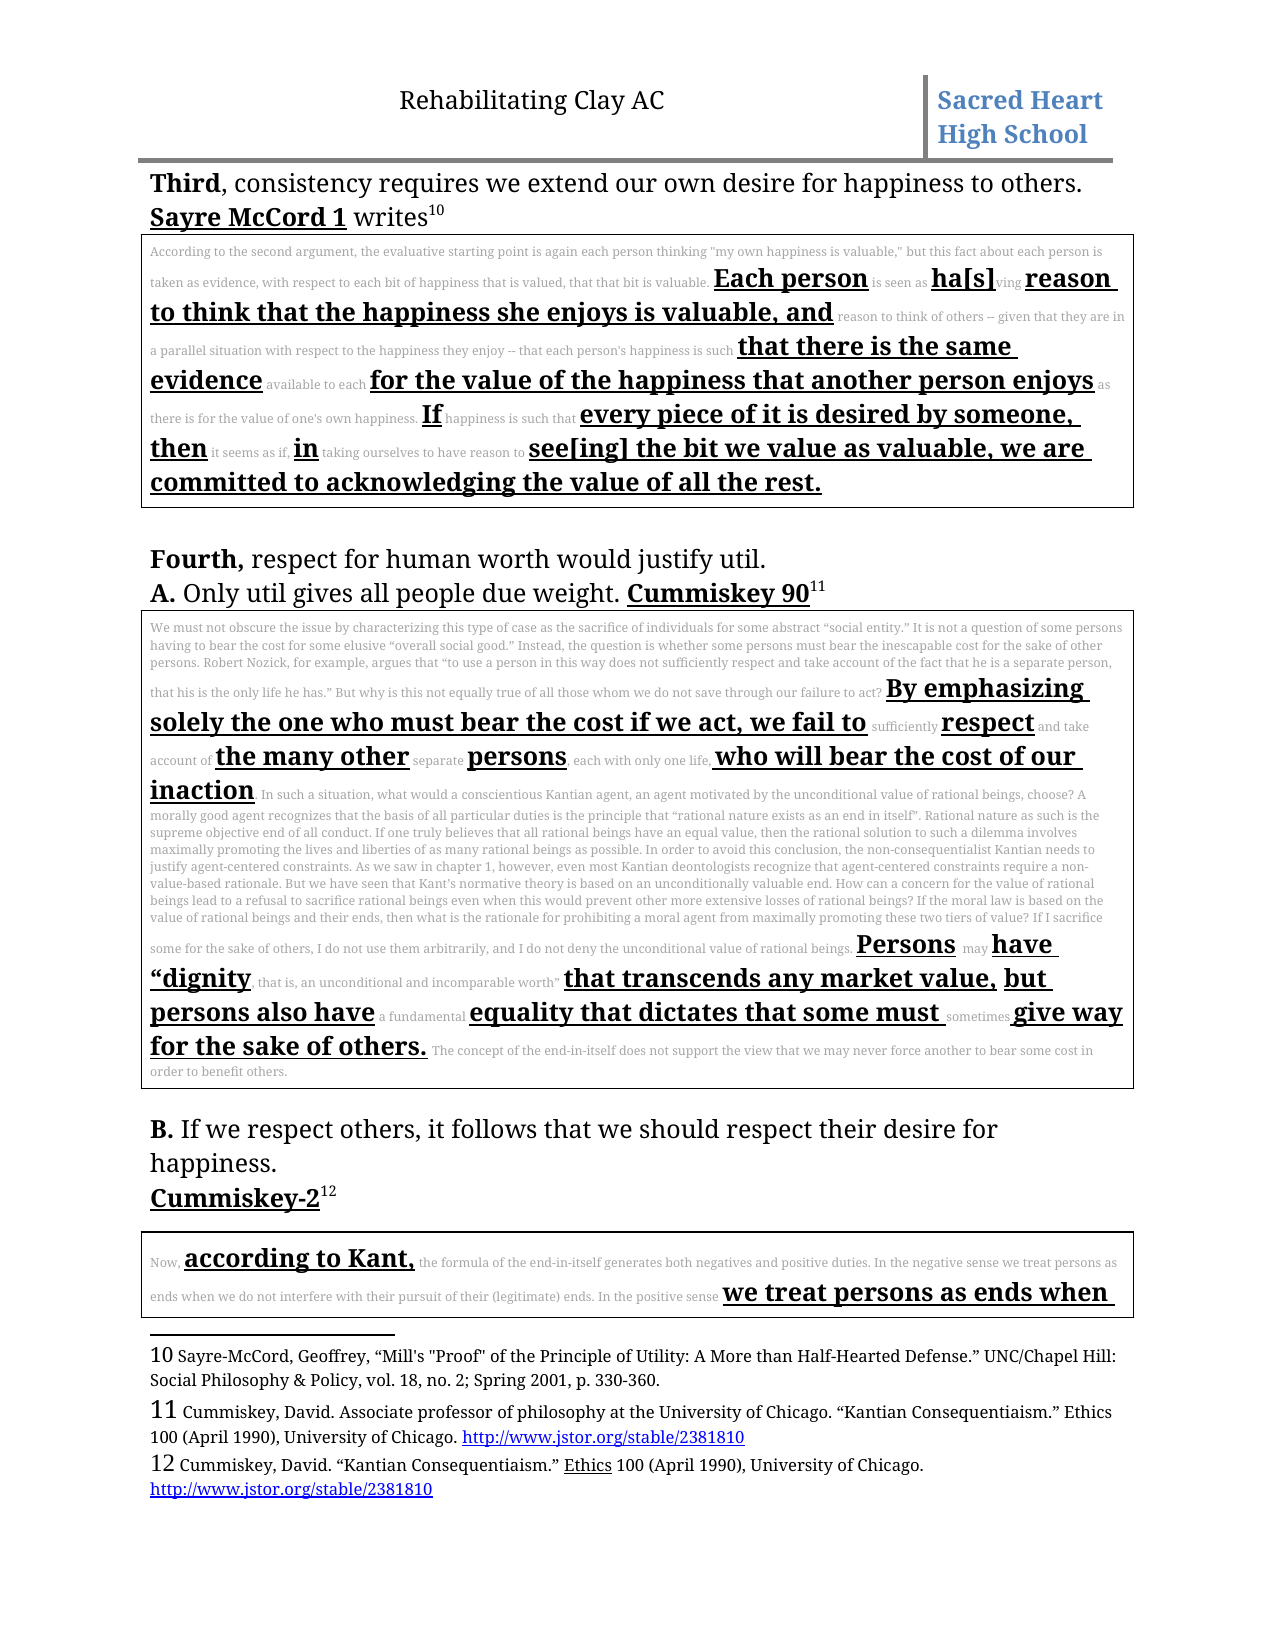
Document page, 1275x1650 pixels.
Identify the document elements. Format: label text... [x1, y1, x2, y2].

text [142, 1233, 1133, 1317]
text A. Only util gives all people due weight. Cummiskey 90 [150, 576, 1125, 610]
text Third, consistency requires we extend our own desire for happiness to others. [150, 166, 1125, 200]
text Sayre McCord 1 writes [150, 200, 1125, 234]
text We must not obscure the issue by characterizing this type of case as the sacrifice of individuals for some abstract “social entity.” It is not a question of some persons having to bear the cost for some elusive “overall social good.” Instead, the question is whether some persons must bear the inescapable cost for the sake of other persons. Robert Nozick, for example, argues that “to use a person in this way does not sufficiently respect and take account of the fact that he is a separate person, that his is the only life he has.” But why is this not equally true of all those whom we do not save through our failure to act? By emphasizing solely the one who must bear the cost if we act, we fail to sufficiently respect and take account of the many other separate persons, each with only one life, who will bear the cost of our inaction. In such a situation, what would a conscientious Kantian agent, an agent motivated by the unconditional value of rational beings, choose? A morally good agent recognizes that the basis of all particular duties is the principle that “rational nature exists as an end in itself”. Rational nature as such is the supreme objective end of all conduct. If one truly believes that all rational beings have an equal value, then the rational solution to such a dilemma involves maximally promoting the lives and liberties of as many rational beings as possible. In order to avoid this conclusion, the non-consequentialist Kantian needs to justify agent-centered constraints. As we saw in chapter 1, however, even most Kantian deontologists recognize that agent-centered constraints require a non- value-based rationale. But we have seen that Kant’s normative theory is based on an unconditionally valuable end. How can a concern for the value of rational beings lead to a refusal to sacrifice rational beings even when this would prevent other more extensive losses of rational beings? If the moral law is based on the value of rational beings and their ends, then what is the rationale for prohibiting a moral agent from maximally promoting these two tiers of value? If I sacrifice some for the sake of others, I do not use them arbitrarily, and I do not deny the unconditional value of rational beings. Persons may have “dignity, that is, an unconditional and incomparable worth” that transcends any market value, but persons also have a fundamental equality that dictates that some must sometimes give way for the sake of others. The concept of the end-in-itself does not support the view that we may never force another to bear some cost in order to benefit others. [142, 611, 1133, 1088]
text B. If we respect others, it follows that we should respect their desire for happiness. [150, 1112, 1125, 1180]
text Cummiskey-2 [150, 1180, 1125, 1214]
text According to the second argument, the evaluative starting point is again each person thinking "my own happiness is valuable," but this fact about each person is taken as evidence, with respect to each bit of happiness that is valued, that that bit is valuable. Each person is seen as ha[s]ving reason to think that the happiness she enjoys is valuable, and reason to think of others -- given that they are in a parallel situation with respect to the happiness they enjoy -- that each person's happiness is such that there is the same evidence available to each for the value of the happiness that another person enjoys as there is for the value of one's own happiness. If happiness is such that every piece of it is desired by someone, then it seems as if, in taking ourselves to have reason to see[ing] the bit we value as valuable, we are committed to acknowledging the value of all the rest. [142, 235, 1133, 507]
text Fourth, respect for human worth would justify util. [150, 542, 1125, 576]
